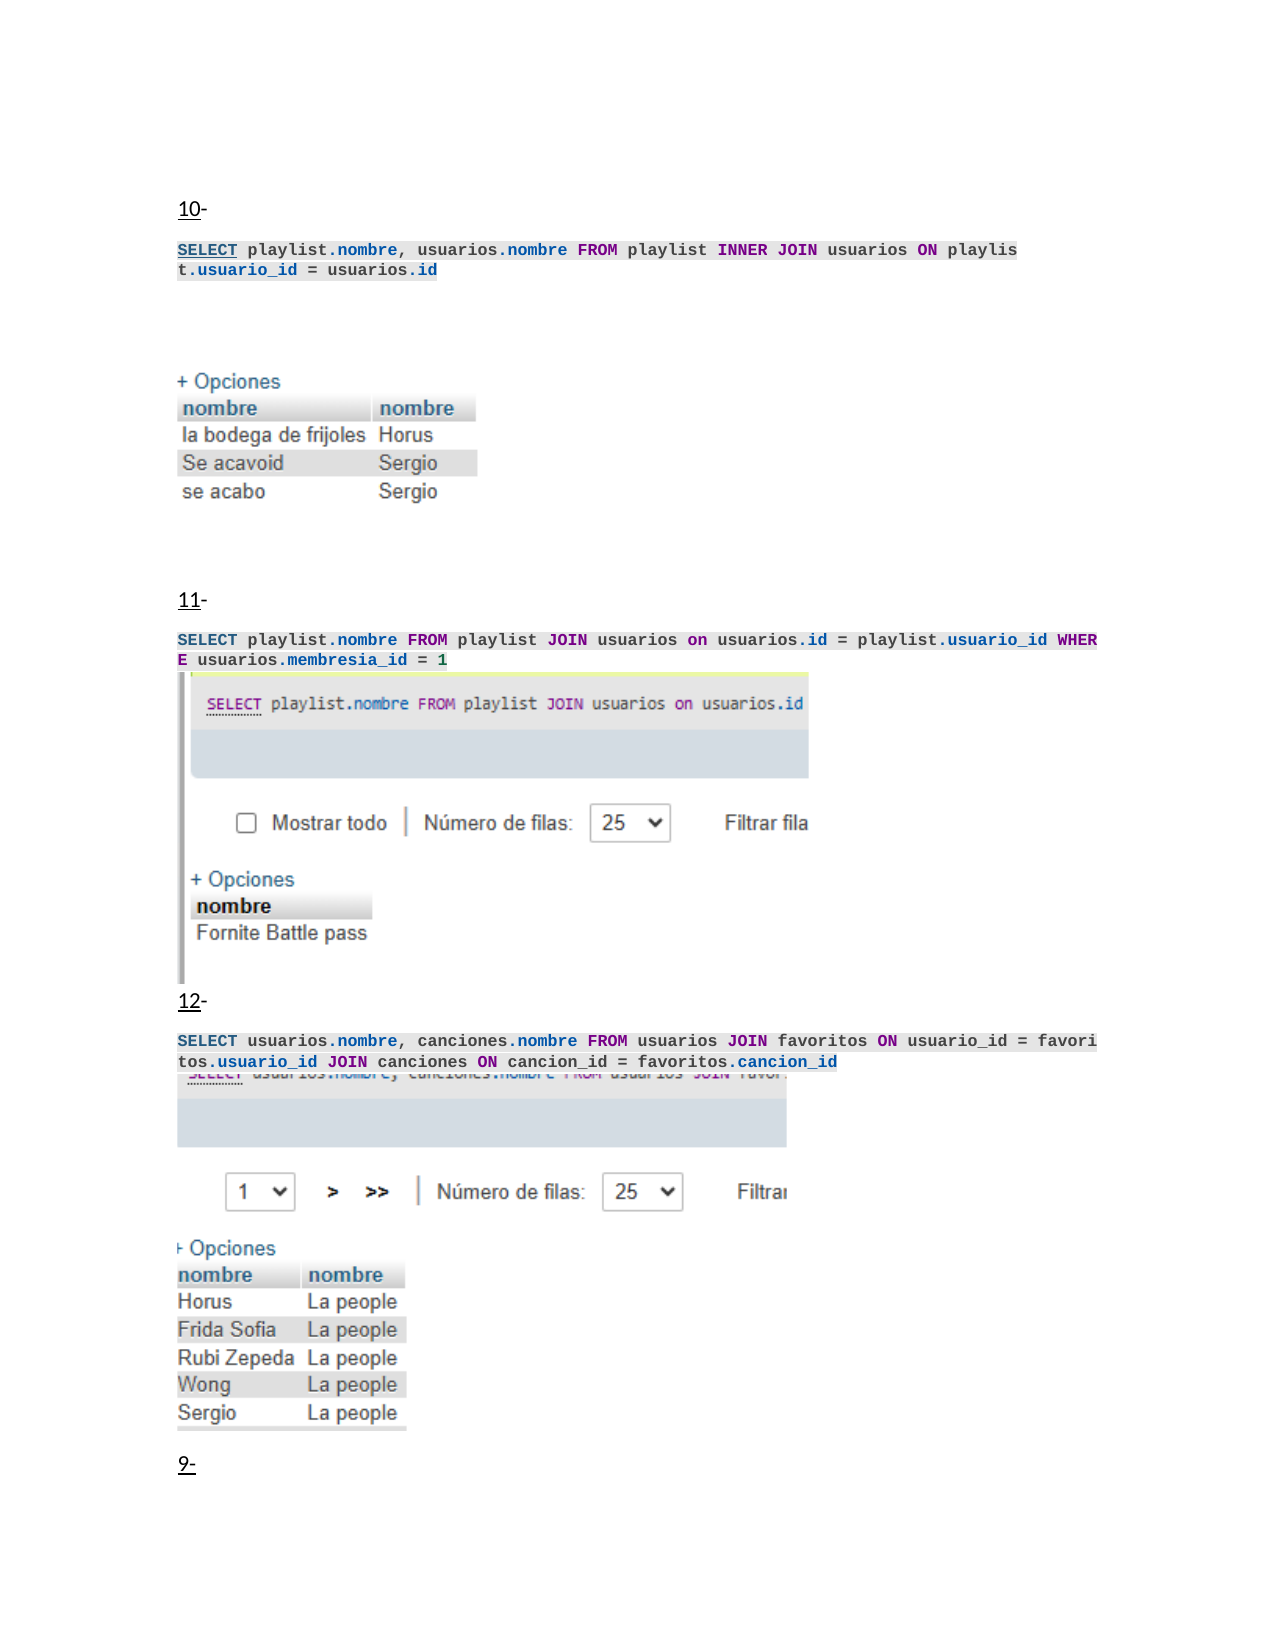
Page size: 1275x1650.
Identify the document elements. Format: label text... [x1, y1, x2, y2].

text SELECT playlist.nombre, usuarios.nombre FROM playlist INNER JOIN usuarios ON playlist.usuario_id = usuarios.id [177, 241, 1098, 281]
picture [177, 1074, 787, 1431]
text 11- [177, 585, 1098, 613]
picture [177, 672, 809, 984]
picture [177, 345, 649, 519]
text 9- [177, 1449, 1098, 1477]
text 10- [177, 194, 1098, 222]
